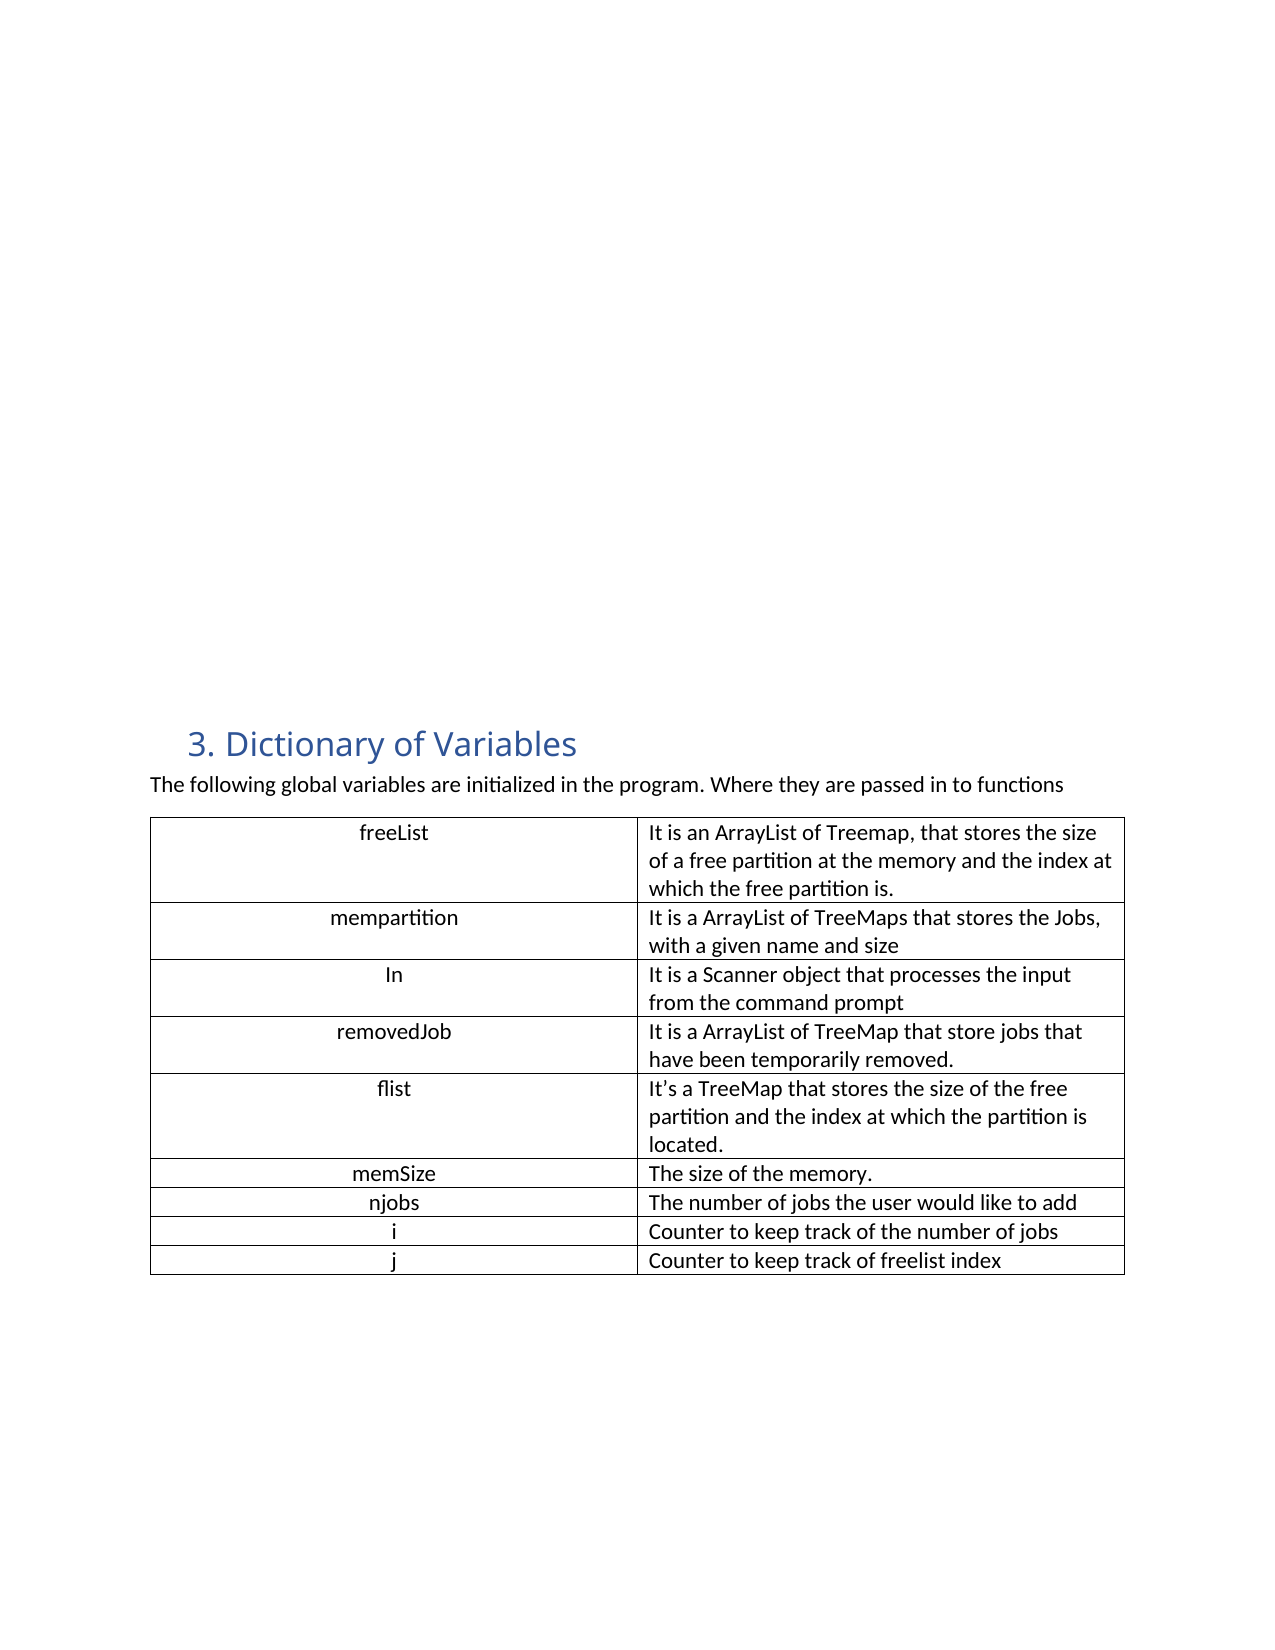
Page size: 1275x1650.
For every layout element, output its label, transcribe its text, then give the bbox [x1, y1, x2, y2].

table_cell It is a Scanner object that processes the input from the command prompt [638, 960, 1124, 1016]
table_cell It is a ArrayList of TreeMaps that stores the Jobs, with a given name and size [638, 903, 1124, 959]
table_cell njobs [151, 1188, 637, 1216]
table_cell It’s a TreeMap that stores the size of the free partition and the index at which the partition is located. [638, 1074, 1124, 1158]
table_header freeList [151, 818, 637, 902]
text The following global variables are initialized in the program. Where they are passed in to functions [150, 770, 1125, 798]
subtitle Dictionary of Variables [187, 721, 1125, 766]
table_cell i [151, 1217, 637, 1245]
table_cell It is a ArrayList of TreeMap that store jobs that have been temporarily removed. [638, 1017, 1124, 1073]
table_cell The number of jobs the user would like to add [638, 1188, 1124, 1216]
table_cell removedJob [151, 1017, 637, 1073]
table_cell In [151, 960, 637, 1016]
table_cell Counter to keep track of the number of jobs [638, 1217, 1124, 1245]
table_cell memSize [151, 1159, 637, 1187]
table_cell j [151, 1246, 637, 1274]
table_header It is an ArrayList of Treemap, that stores the size of a free partition at the memory and the index at which the free partition is. [638, 818, 1124, 902]
table_cell mempartition [151, 903, 637, 959]
table_cell The size of the memory. [638, 1159, 1124, 1187]
table_cell Counter to keep track of freelist index [638, 1246, 1124, 1274]
table_cell flist [151, 1074, 637, 1158]
